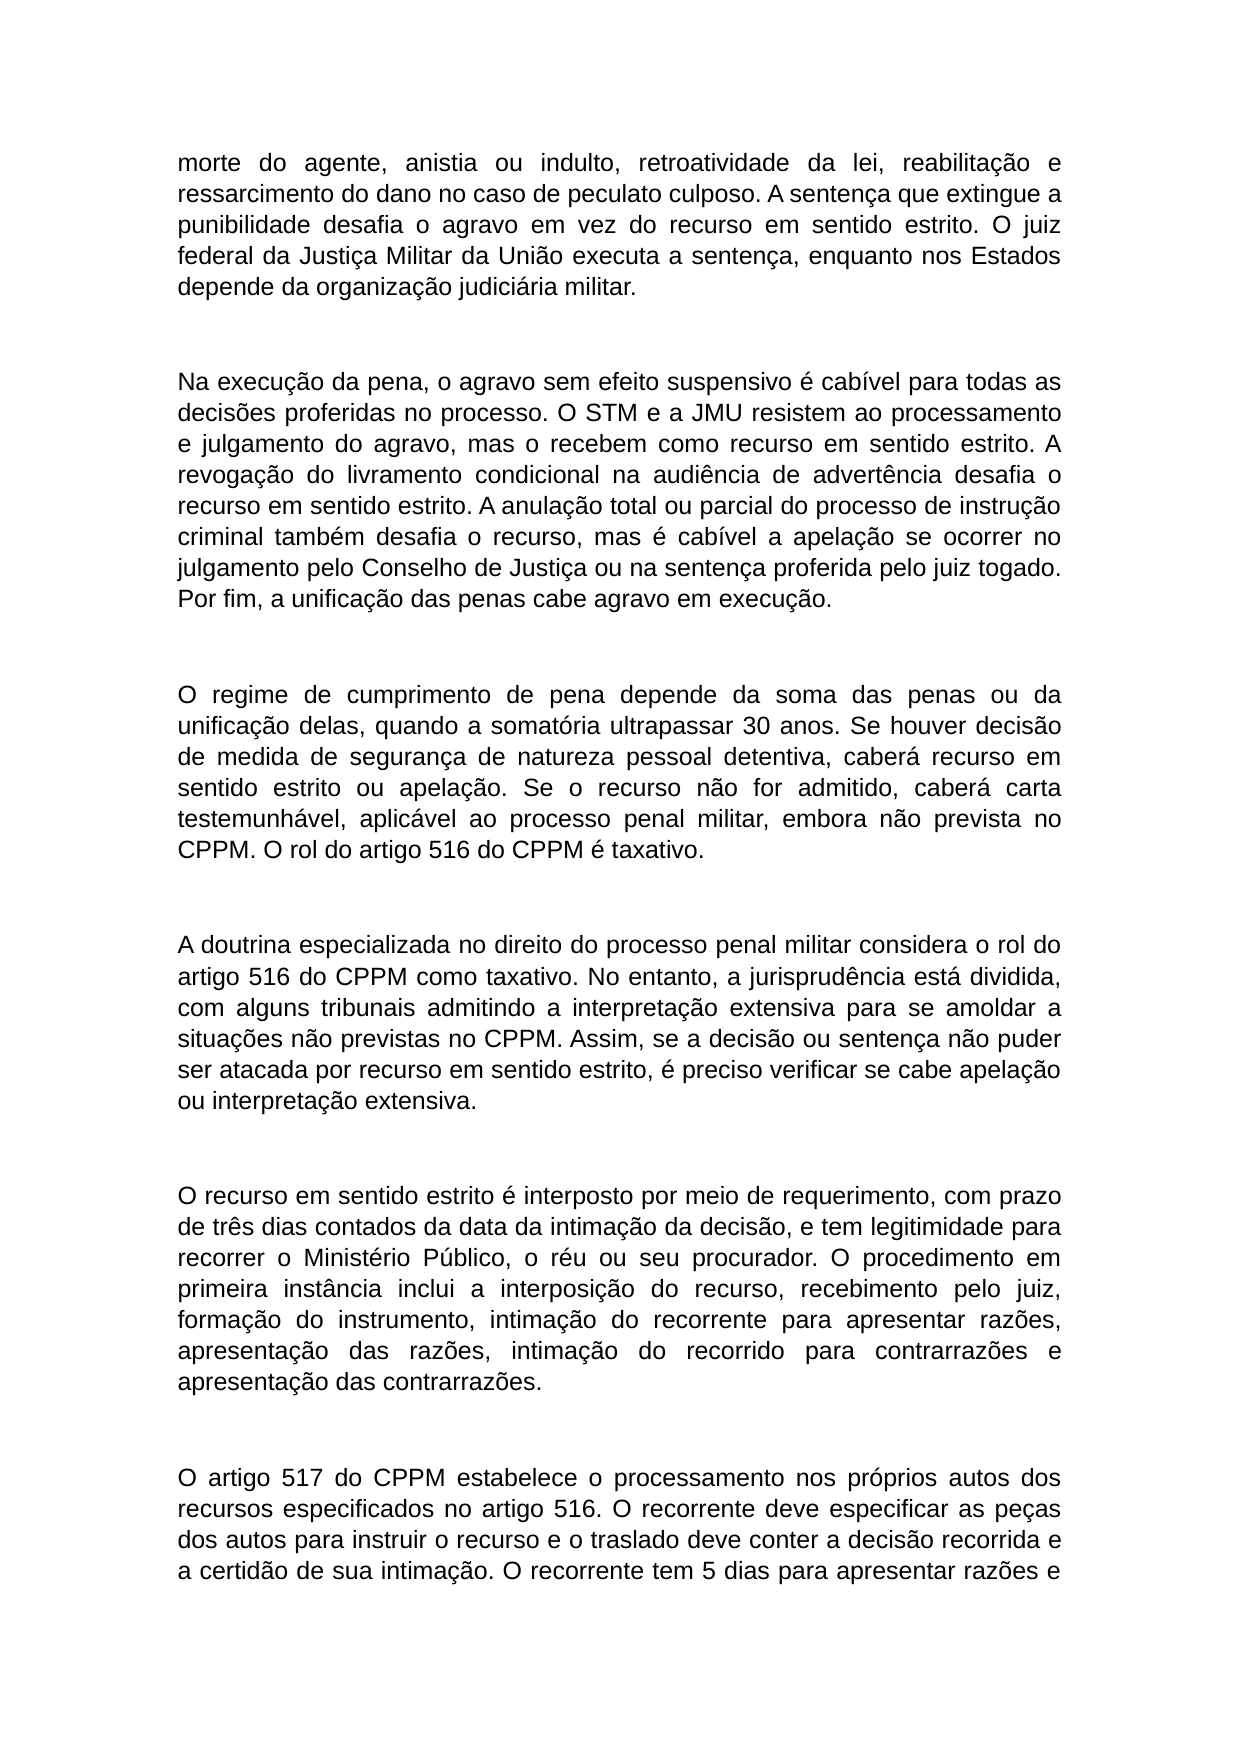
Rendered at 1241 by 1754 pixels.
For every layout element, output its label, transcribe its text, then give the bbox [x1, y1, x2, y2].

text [177, 1463, 1063, 1585]
text O regime de cumprimento de pena depende da soma das penas ou da unificação delas, quando a somatória ultrapassar 30 anos. Se houver decisão de medida de segurança de natureza pessoal detentiva, caberá recurso em sentido estrito ou apelação. Se o recurso não for admitido, caberá carta testemunhável, aplicável ao processo penal militar, embora não prevista no CPPM. O rol do artigo 516 do CPPM é taxativo. [177, 680, 1063, 864]
text A doutrina especializada no direito do processo penal militar considera o rol do artigo 516 do CPPM como taxativo. No entanto, a jurisprudência está dividida, com alguns tribunais admitindo a interpretação extensiva para se amoldar a situações não previstas no CPPM. Assim, se a decisão ou sentença não puder ser atacada por recurso em sentido estrito, é preciso verificar se cabe apelação ou interpretação extensiva. [177, 931, 1063, 1114]
text O recurso em sentido estrito é interposto por meio de requerimento, com prazo de três dias contados da data da intimação da decisão, e tem legitimidade para recorrer o Ministério Público, o réu ou seu procurador. O procedimento em primeira instância inclui a interposição do recurso, recebimento pelo juiz, formação do instrumento, intimação do recorrente para apresentar razões, apresentação das razões, intimação do recorrido para contrarrazões e apresentação das contrarrazões. [177, 1181, 1063, 1396]
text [177, 148, 1063, 301]
text Na execução da pena, o agravo sem efeito suspensivo é cabível para todas as decisões proferidas no processo. O STM e a JMU resistem ao processamento e julgamento do agravo, mas o recebem como recurso em sentido estrito. A revogação do livramento condicional na audiência de advertência desafia o recurso em sentido estrito. A anulação total ou parcial do processo de instrução criminal também desafia o recurso, mas é cabível a apelação se ocorrer no julgamento pelo Conselho de Justiça ou na sentença proferida pelo juiz togado. Por fim, a unificação das penas cabe agravo em execução. [177, 367, 1063, 613]
